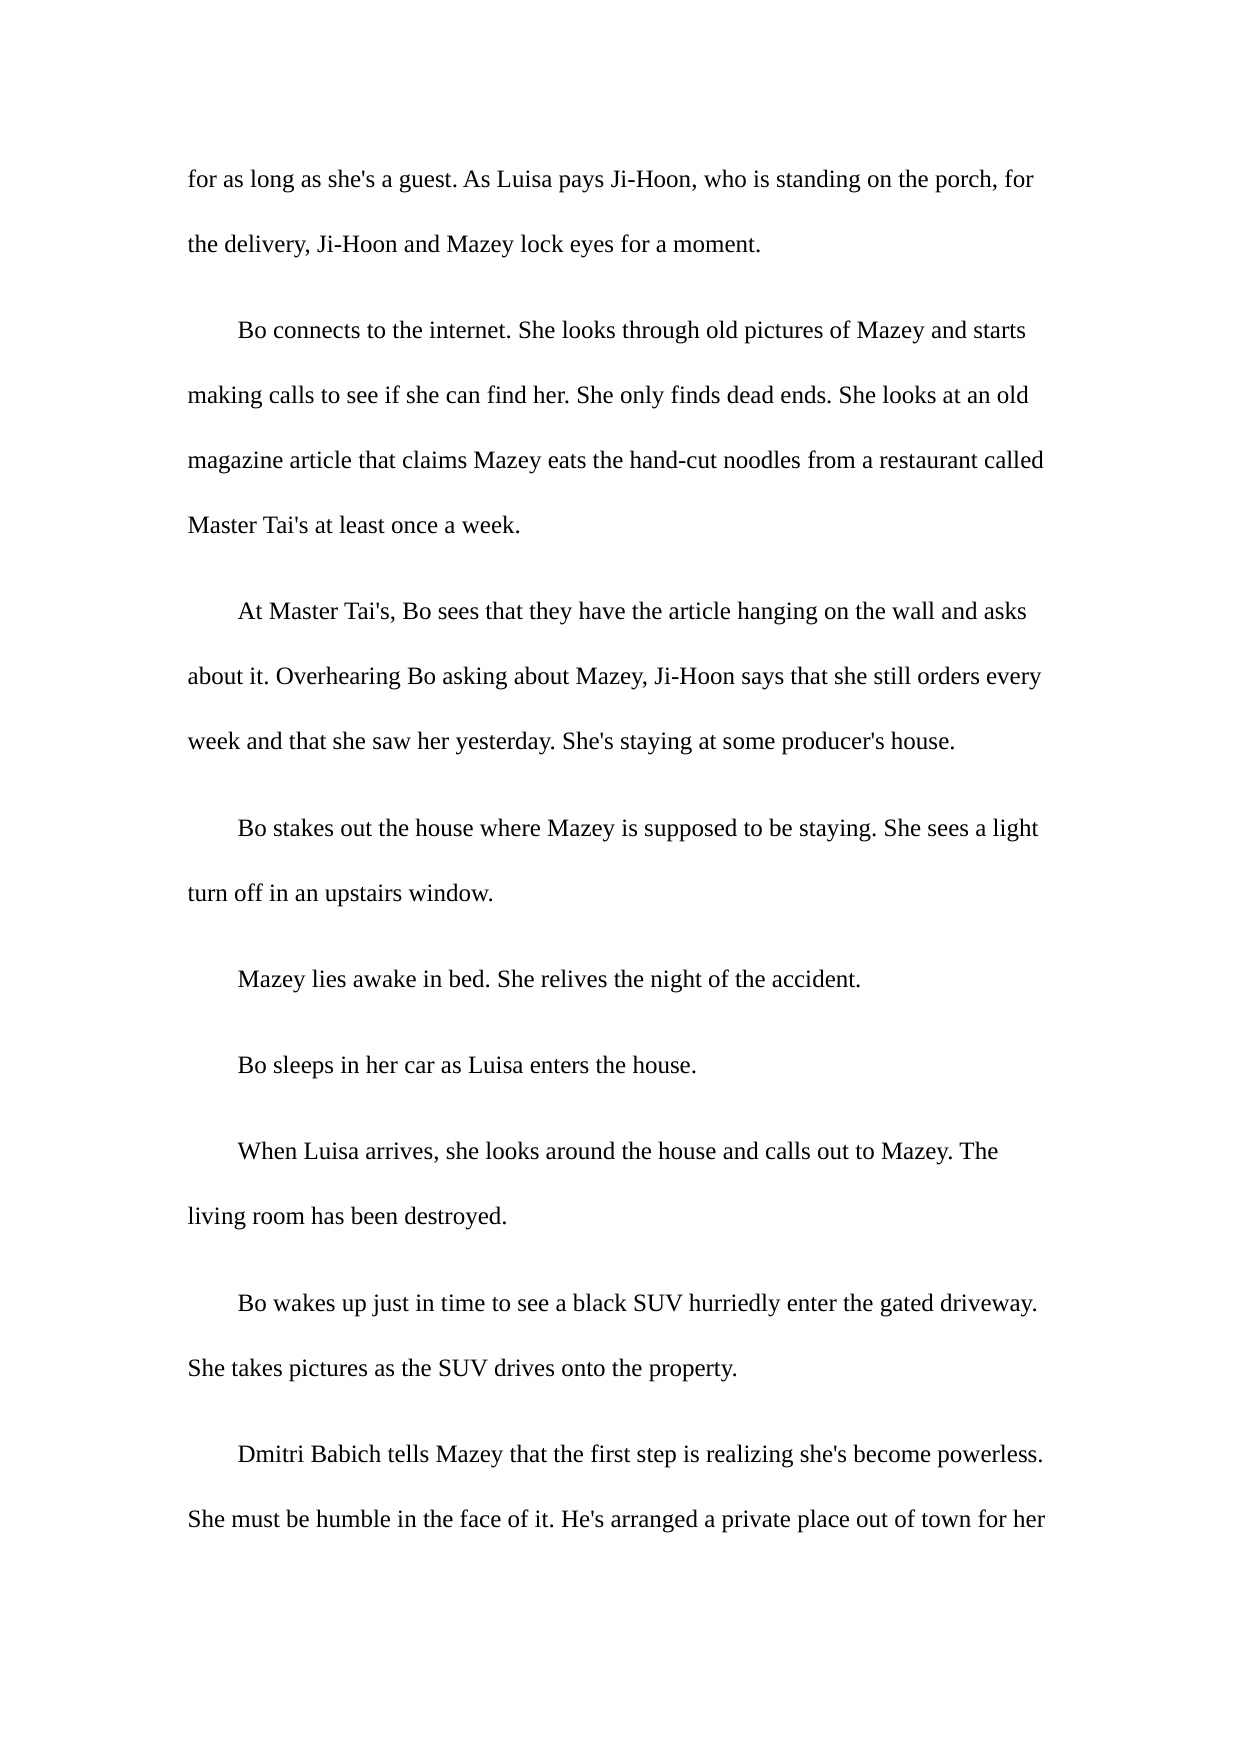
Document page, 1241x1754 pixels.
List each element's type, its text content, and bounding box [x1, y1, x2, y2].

text Bo sleeps in her car as Luisa enters the house. [187, 1048, 1053, 1081]
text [187, 162, 1053, 259]
text Mazey lies awake in bed. She relives the night of the accident. [187, 962, 1053, 994]
text At Master Tai's, Bo sees that they have the article hanging on the wall and asks about it. Overhearing Bo asking about Mazey, Ji-Hoon says that she still orders every week and that she saw her yesterday. She's staying at some producer's house. [187, 594, 1053, 757]
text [187, 1437, 1053, 1534]
text Bo connects to the internet. She looks through old pictures of Mazey and starts making calls to see if she can find her. She only finds dead ends. She looks at an old magazine article that claims Mazey eats the hand-cut noodles from a restaurant called Master Tai's at least once a week. [187, 313, 1053, 541]
text When Luisa arrives, she looks around the house and calls out to Mazey. The living room has been destroyed. [187, 1134, 1053, 1232]
text Bo stakes out the house where Mazey is supposed to be staying. She sees a light turn off in an upstairs window. [187, 811, 1053, 908]
text Bo wakes up just in time to see a black SUV hurriedly enter the gated driveway. She takes pictures as the SUV drives onto the property. [187, 1286, 1053, 1383]
